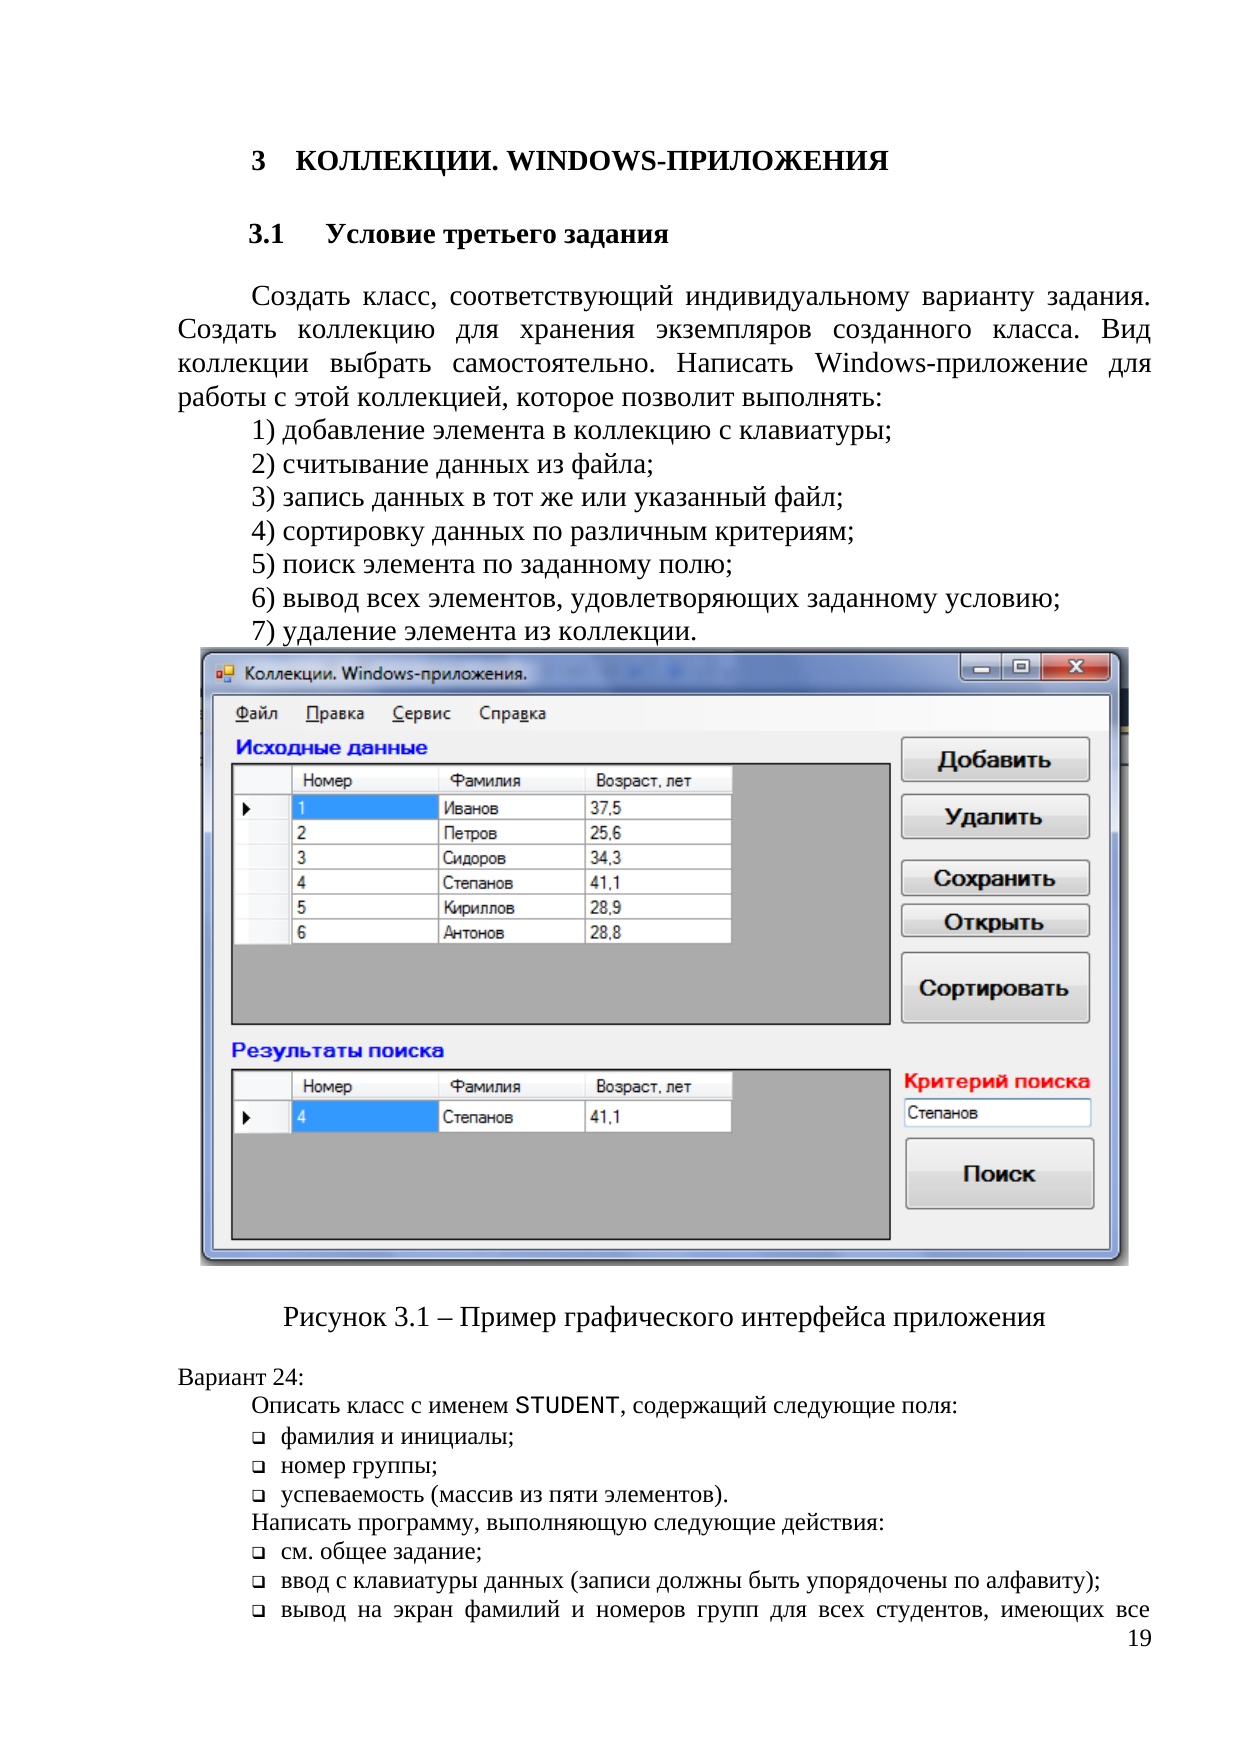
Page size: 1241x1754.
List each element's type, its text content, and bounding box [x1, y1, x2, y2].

list номер группы; [177, 1450, 1152, 1479]
text Написать программу, выполняющую следующие действия: [177, 1507, 1152, 1536]
list 5) поиск элемента по заданному полю; [251, 546, 1152, 580]
list фамилия и инициалы; [177, 1421, 1152, 1450]
list 6) вывод всех элементов, удовлетворяющих заданному условию; [251, 580, 1152, 613]
text Рисунок 3.1 – Пример графического интерфейса приложения [177, 1299, 1152, 1333]
text Создать класс, соответствующий индивидуальному варианту задания. Создать коллекцию для хранения экземпляров созданного класса. Вид коллекции выбрать самостоятельно. Написать Windows-приложение для работы с этой коллекцией, которое позволит выполнять: [177, 278, 1152, 412]
list 2) считывание данных из файла; [251, 446, 1152, 479]
text Вариант 24: [177, 1362, 1152, 1390]
list см. общее задание; [177, 1536, 1152, 1565]
subtitle КОЛЛЕКЦИИ. WINDOWS-ПРИЛОЖЕНИЯ [251, 143, 1152, 177]
picture [200, 647, 1129, 1266]
list 7) удаление элемента из коллекции. [251, 613, 1152, 647]
list ввод с клавиатуры данных (записи должны быть упорядочены по алфавиту); [177, 1565, 1152, 1594]
list 4) сортировку данных по различным критериям; [251, 513, 1152, 546]
list 1) добавление элемента в коллекцию с клавиатуры; [251, 412, 1152, 446]
list успеваемость (массив из пяти элементов). [177, 1479, 1152, 1507]
subtitle Условие третьего задания [248, 216, 1152, 249]
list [177, 1594, 1152, 1622]
list 3) запись данных в тот же или указанный файл; [251, 479, 1152, 513]
text Описать класс с именем STUDENT, содержащий следующие поля: [177, 1390, 1152, 1421]
